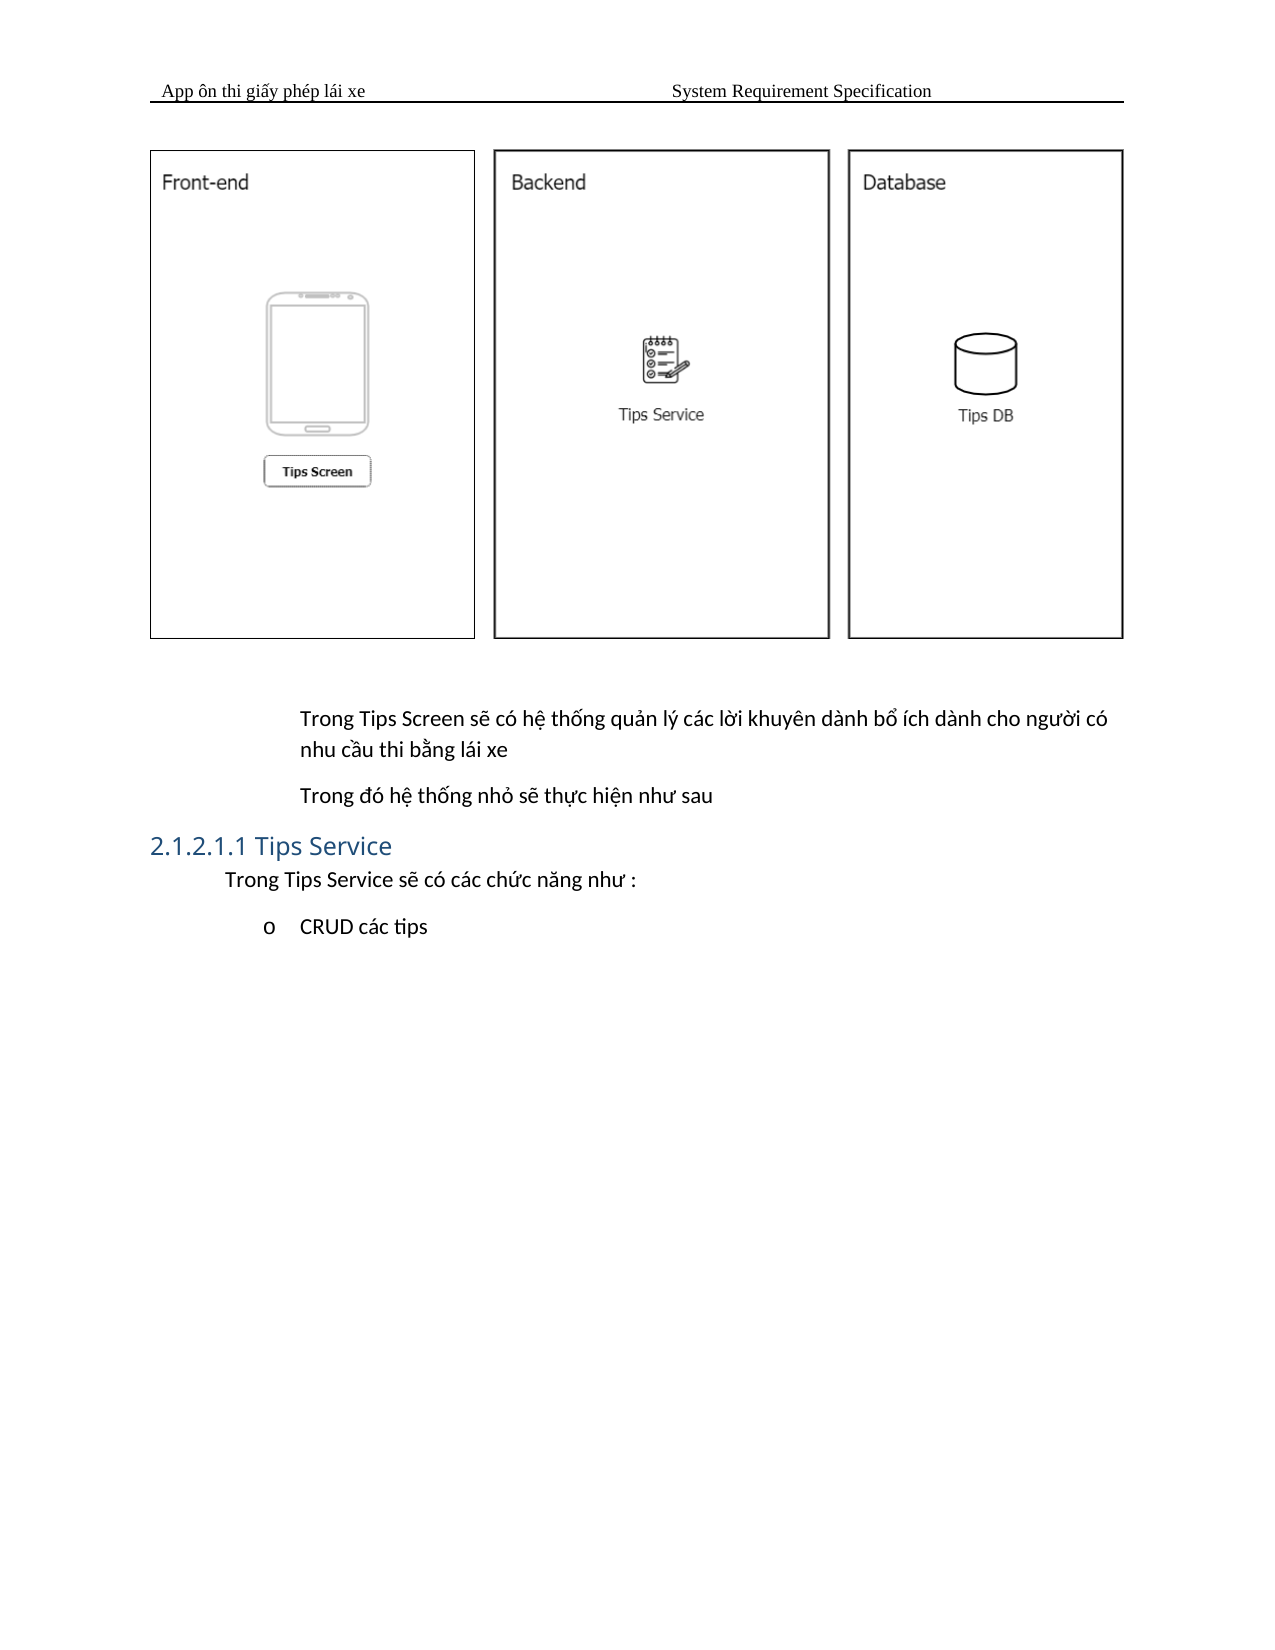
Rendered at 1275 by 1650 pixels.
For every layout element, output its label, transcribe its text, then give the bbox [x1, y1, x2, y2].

text Trong Tips Screen sẽ có hệ thống quản lý các lời khuyên dành bổ ích dành cho người có nhu cầu thi bằng lái xe [300, 704, 1125, 763]
text Trong Tips Service sẽ có các chức năng như : [150, 865, 1125, 893]
subtitle 2.1.2.1.1 Tips Service [150, 828, 1125, 863]
picture [150, 149, 1124, 639]
list CRUD các tips [262, 912, 1125, 941]
text Trong đó hệ thống nhỏ sẽ thực hiện như sau [300, 782, 1125, 810]
